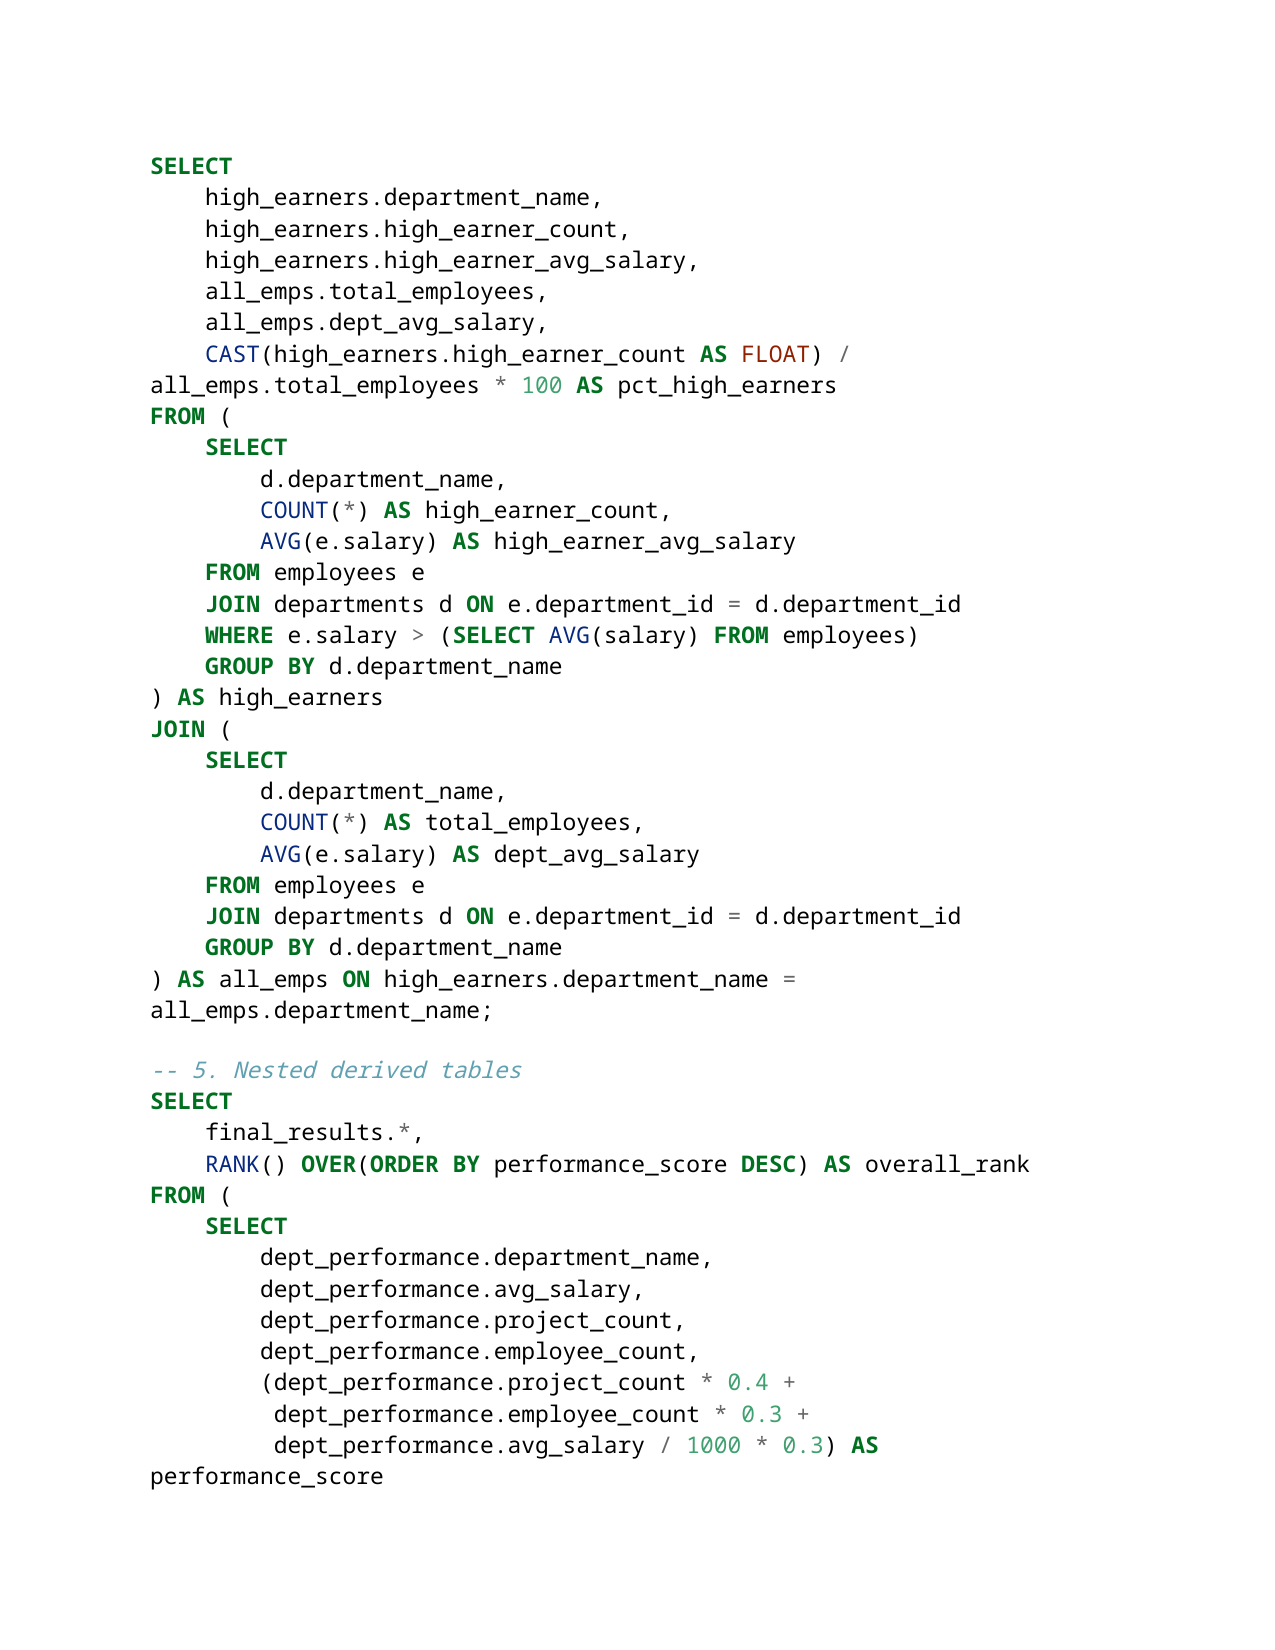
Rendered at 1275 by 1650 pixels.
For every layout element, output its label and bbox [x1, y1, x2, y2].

text [150, 150, 1125, 1491]
